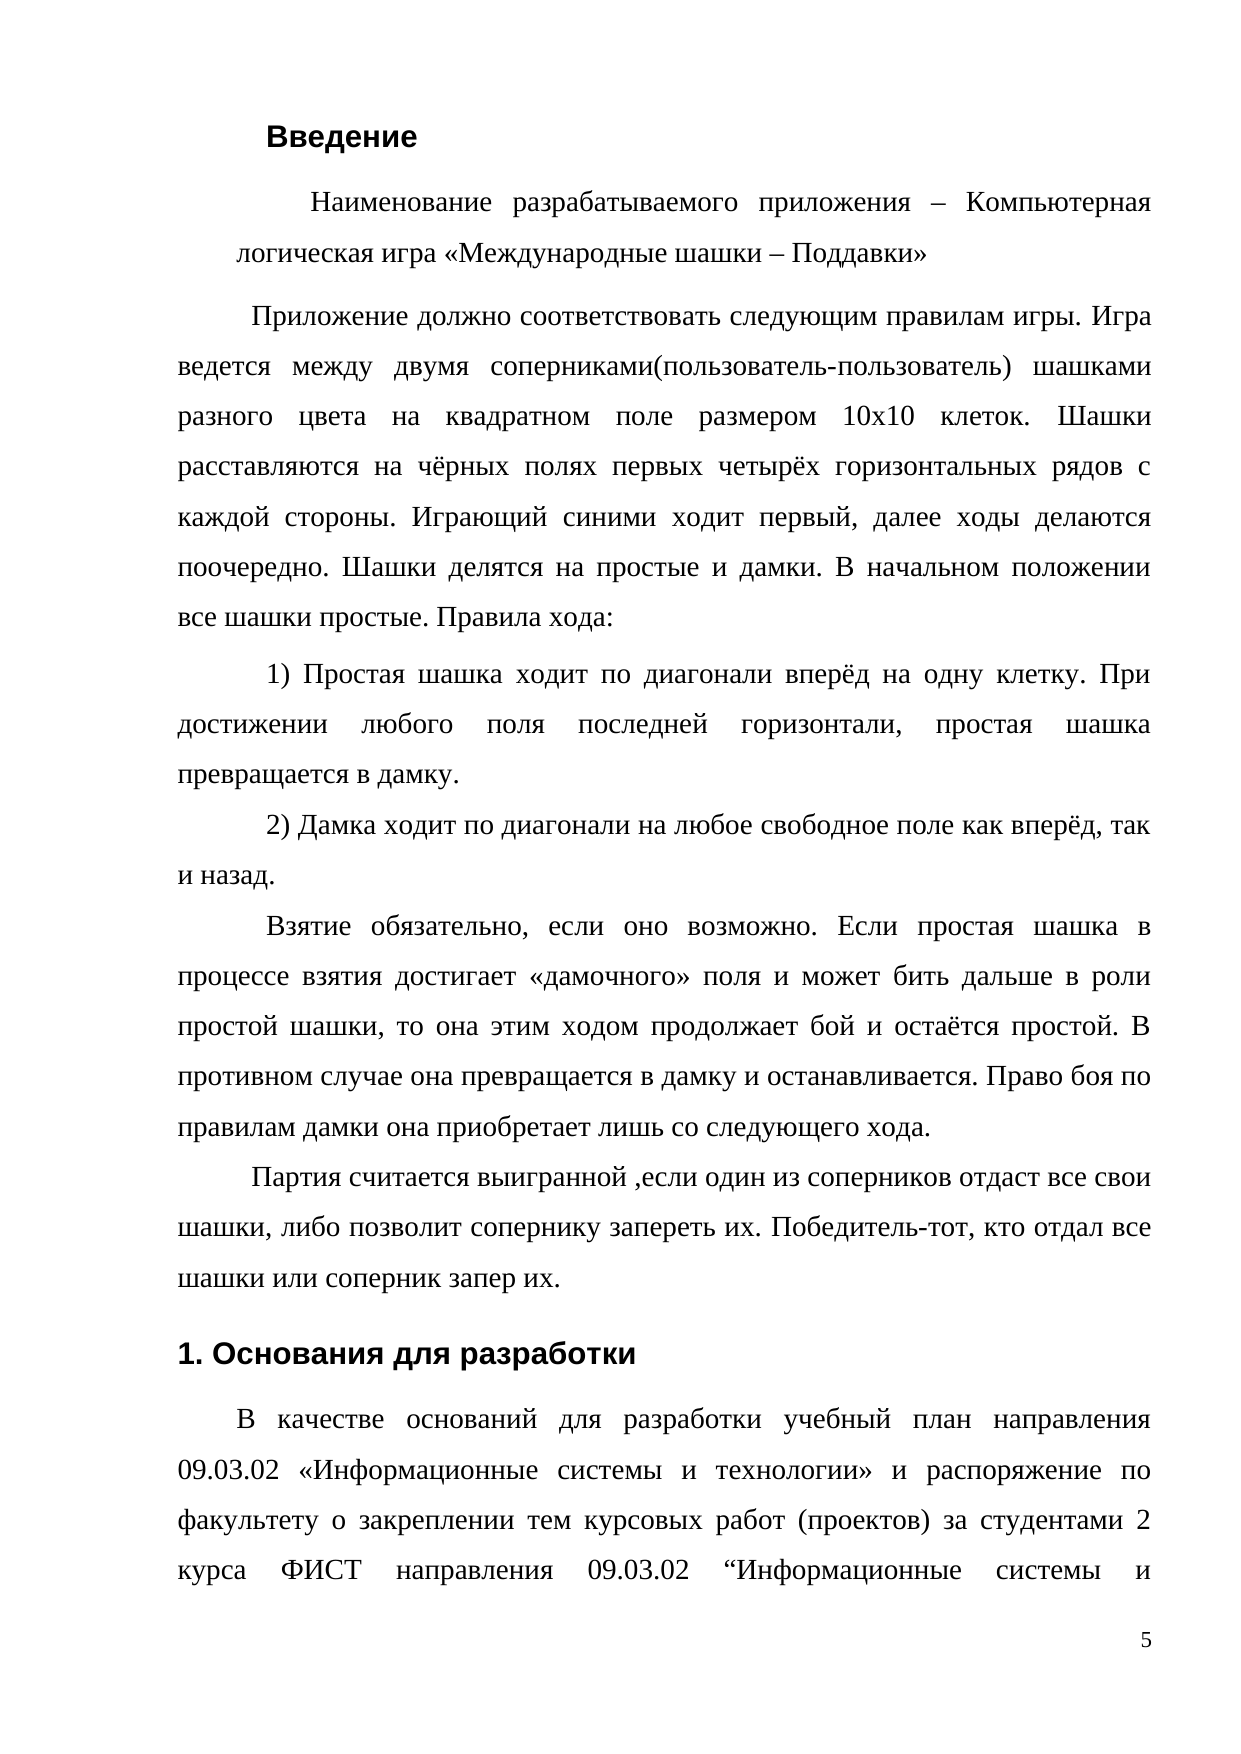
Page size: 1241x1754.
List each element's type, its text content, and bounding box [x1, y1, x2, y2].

text 1. Основания для разработки [177, 1335, 1152, 1371]
text 1) Простая шашка ходит по диагонали вперёд на одну клетку. При достижении любого поля последней горизонтали, простая шашка превращается в дамку. [177, 656, 1152, 790]
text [177, 1401, 1152, 1586]
text Партия считается выигранной ,если один из соперников отдаст все свои шашки, либо позволит сопернику запереть их. Победитель-тот, кто отдал все шашки или соперник запер их. [177, 1159, 1152, 1293]
text Приложение должно соответствовать следующим правилам игры. Игра ведется между двумя соперниками(пользователь-пользователь) шашками разного цвета на квадратном поле размером 10х10 клеток. Шашки расставляются на чёрных полях первых четырёх горизонтальных рядов с каждой стороны. Играющий синими ходит первый, далее ходы делаются поочередно. Шашки делятся на простые и дамки. В начальном положении все шашки простые. Правила хода: [177, 298, 1152, 633]
text Взятие обязательно, если оно возможно. Если простая шашка в процессе взятия достигает «дамочного» поля и может бить дальше в роли простой шашки, то она этим ходом продолжает бой и остаётся простой. В противном случае она превращается в дамку и останавливается. Право боя по правилам дамки она приобретает лишь со следующего хода. [177, 908, 1152, 1142]
text 2) Дамка ходит по диагонали на любое свободное поле как вперёд, так и назад. [177, 807, 1152, 891]
text Введение [177, 118, 1152, 154]
text Наименование разрабатываемого приложения – Компьютерная логическая игра «Международные шашки – Поддавки» [236, 184, 1152, 268]
